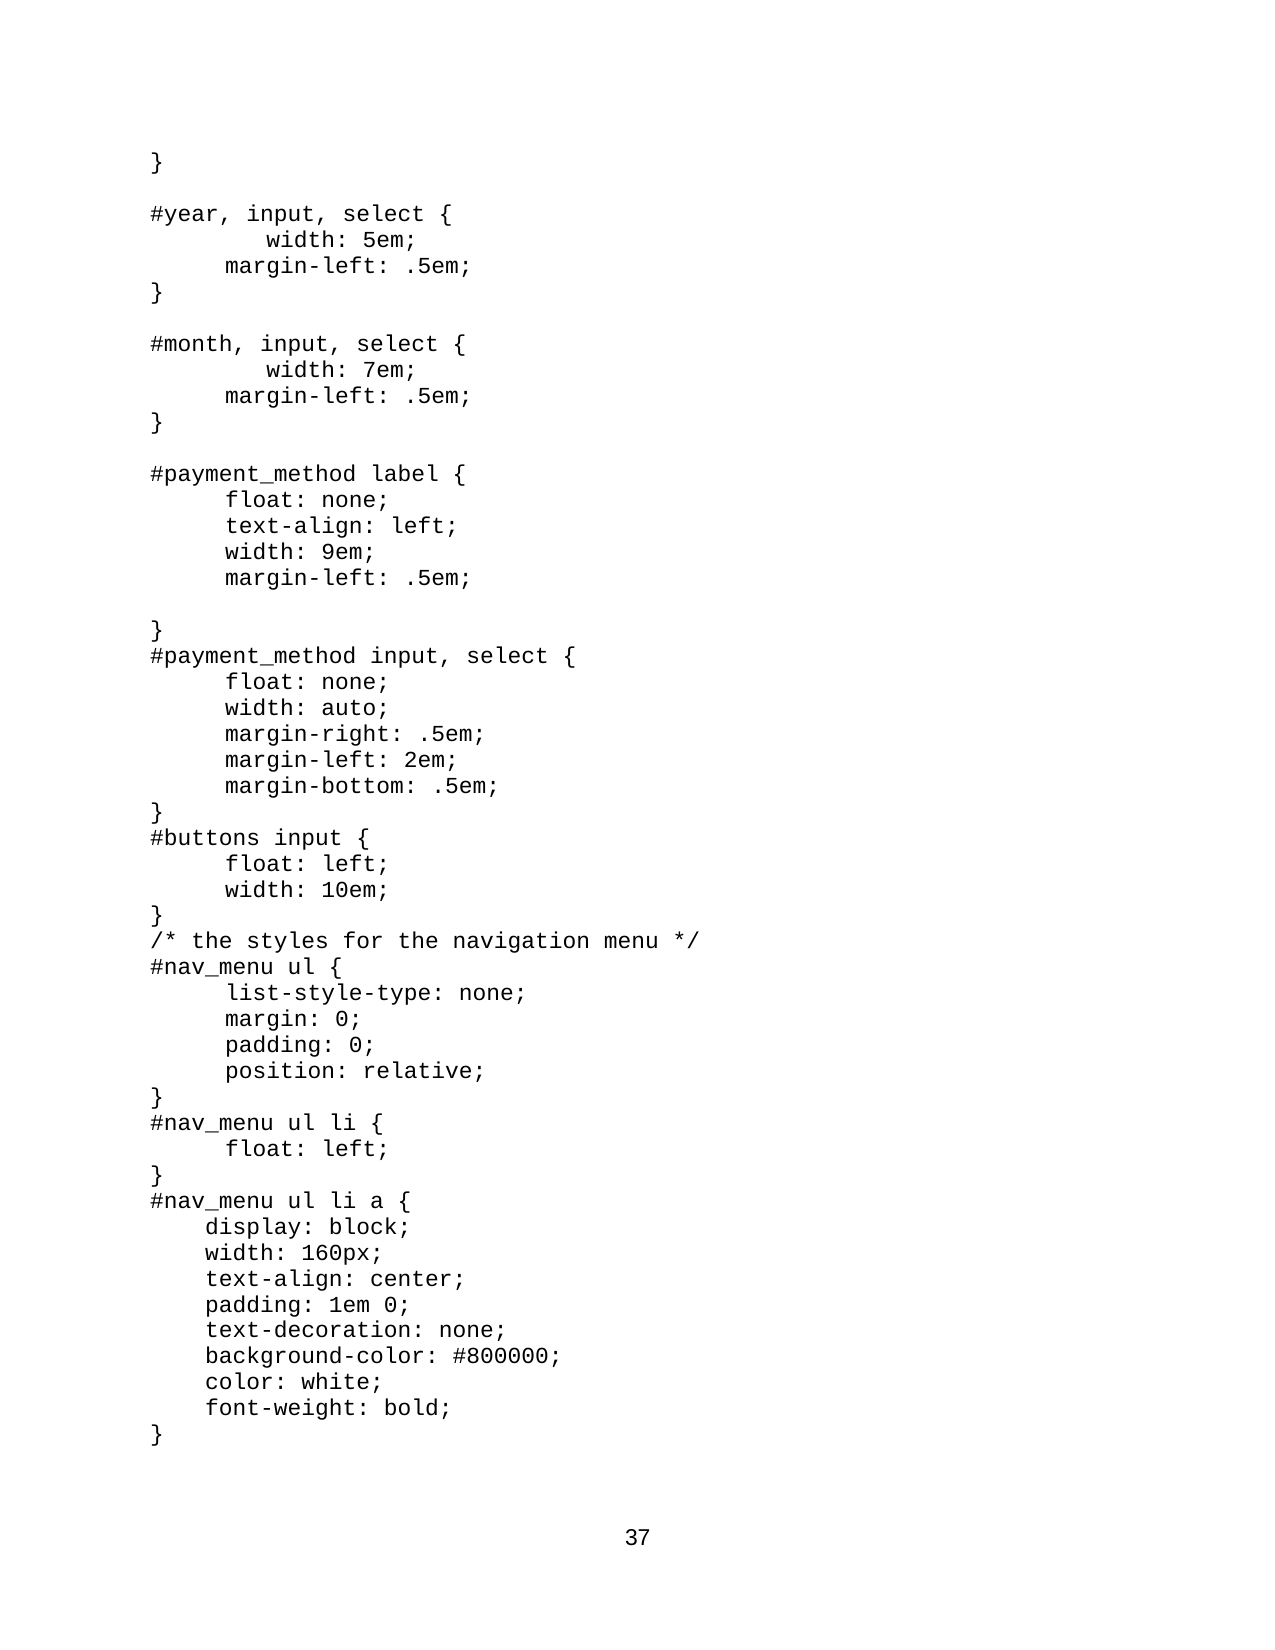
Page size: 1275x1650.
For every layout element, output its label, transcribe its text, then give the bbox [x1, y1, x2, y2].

text width: 9em; [150, 540, 1125, 566]
text } [150, 618, 1125, 644]
text position: relative; [150, 1059, 1125, 1085]
text text-align: center; [150, 1267, 1125, 1293]
text margin: 0; [150, 1008, 1125, 1033]
text list-style-type: none; [150, 982, 1125, 1008]
text #payment_method input, select { [150, 644, 1125, 670]
text width: auto; [150, 696, 1125, 722]
text } [150, 410, 1125, 436]
text #nav_menu ul { [150, 956, 1125, 982]
text width: 10em; [150, 878, 1125, 904]
text float: left; [150, 1137, 1125, 1163]
text margin-left: .5em; [150, 566, 1125, 592]
text color: white; [150, 1371, 1125, 1397]
text padding: 0; [150, 1033, 1125, 1059]
text float: none; [150, 670, 1125, 696]
text } [150, 1163, 1125, 1189]
text margin-left: 2em; [150, 748, 1125, 774]
text } [150, 1085, 1125, 1111]
text width: 7em; [150, 358, 1125, 384]
text width: 5em; [150, 228, 1125, 254]
text display: block; [150, 1215, 1125, 1241]
text margin-left: .5em; [150, 384, 1125, 410]
text text-align: left; [150, 514, 1125, 540]
text #year, input, select { [150, 202, 1125, 228]
text margin-bottom: .5em; [150, 774, 1125, 800]
text #payment_method label { [150, 462, 1125, 488]
text } [150, 904, 1125, 930]
text #month, input, select { [150, 332, 1125, 358]
text float: none; [150, 488, 1125, 514]
text #buttons input { [150, 826, 1125, 852]
text padding: 1em 0; [150, 1293, 1125, 1319]
text } [150, 150, 1125, 176]
text #nav_menu ul li a { [150, 1189, 1125, 1215]
text font-weight: bold; [150, 1397, 1125, 1423]
text } [150, 800, 1125, 826]
text text-decoration: none; [150, 1319, 1125, 1345]
text float: left; [150, 852, 1125, 878]
text background-color: #800000; [150, 1345, 1125, 1371]
text margin-right: .5em; [150, 722, 1125, 748]
text } [150, 1423, 1125, 1448]
text } [150, 280, 1125, 306]
text #nav_menu ul li { [150, 1111, 1125, 1137]
text /* the styles for the navigation menu */ [150, 930, 1125, 956]
text width: 160px; [150, 1241, 1125, 1267]
text margin-left: .5em; [150, 254, 1125, 280]
